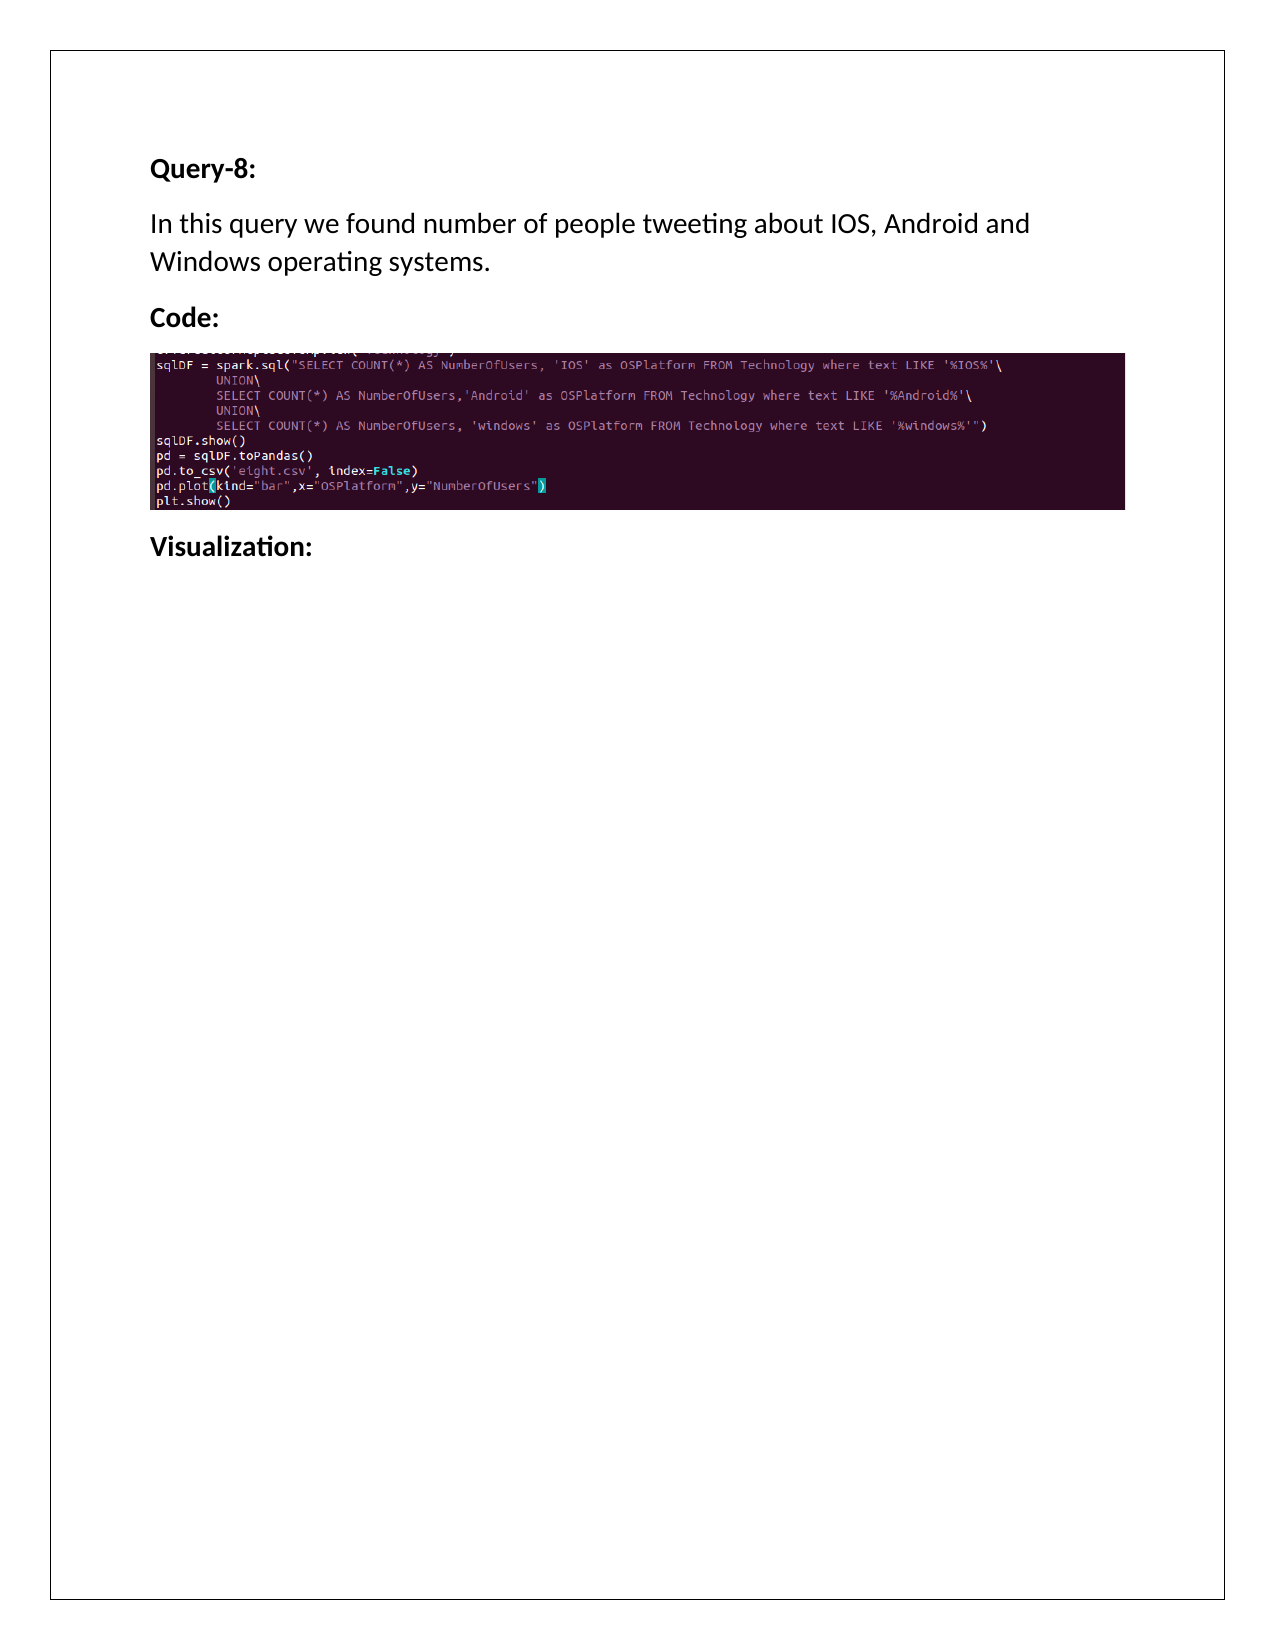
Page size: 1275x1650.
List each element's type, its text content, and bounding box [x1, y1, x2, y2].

text Visualization: [150, 528, 1125, 564]
text Code: [150, 299, 1125, 334]
text In this query we found number of people tweeting about IOS, Android and Windows operating systems. [150, 205, 1125, 279]
text Query-8: [150, 150, 1125, 186]
picture [150, 353, 1125, 510]
